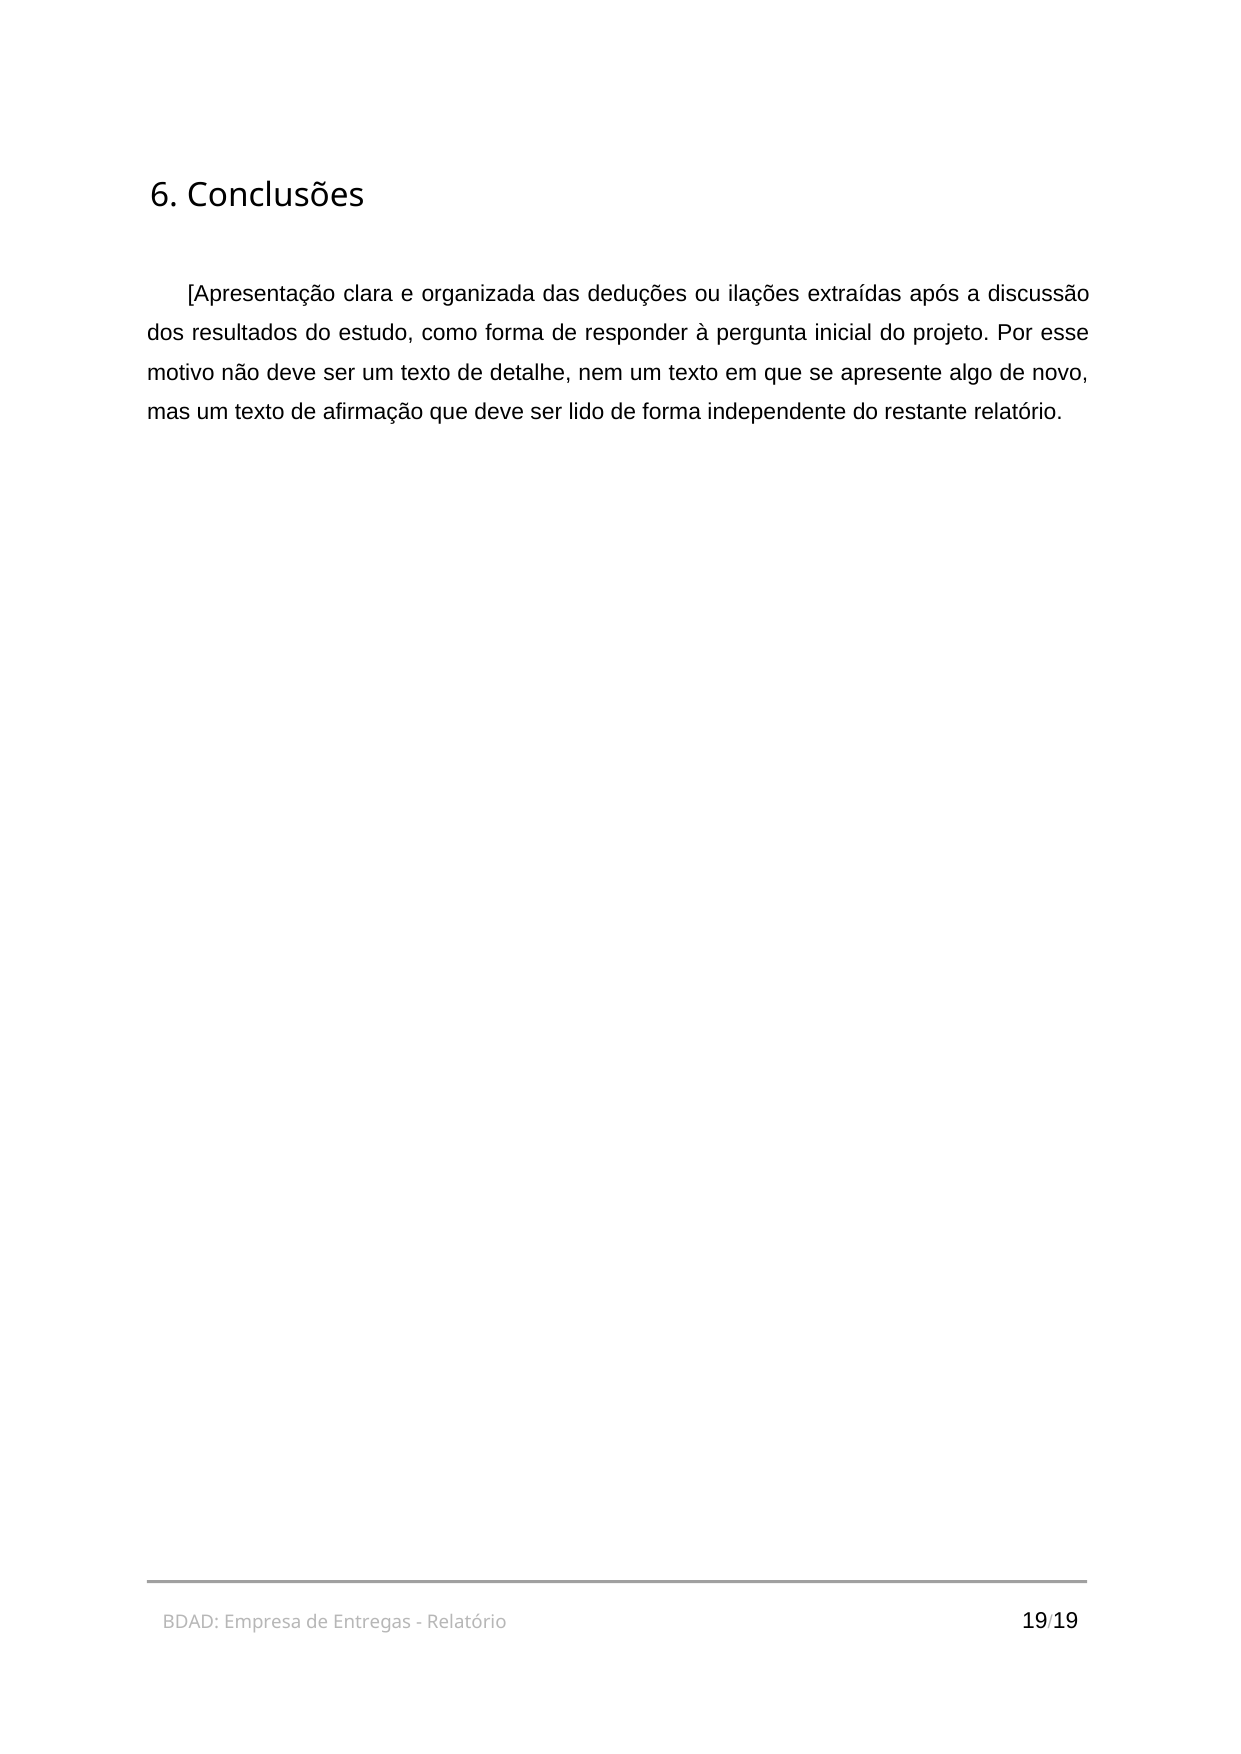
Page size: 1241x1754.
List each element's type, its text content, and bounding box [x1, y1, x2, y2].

text [Apresentação clara e organizada das deduções ou ilações extraídas após a discussão dos resultados do estudo, como forma de responder à pergunta inicial do projeto. Por esse motivo não deve ser um texto de detalhe, nem um texto em que se apresente algo de novo, mas um texto de afirmação que deve ser lido de forma independente do restante relatório. [147, 279, 1090, 424]
subtitle 6. Conclusões [150, 171, 1090, 216]
